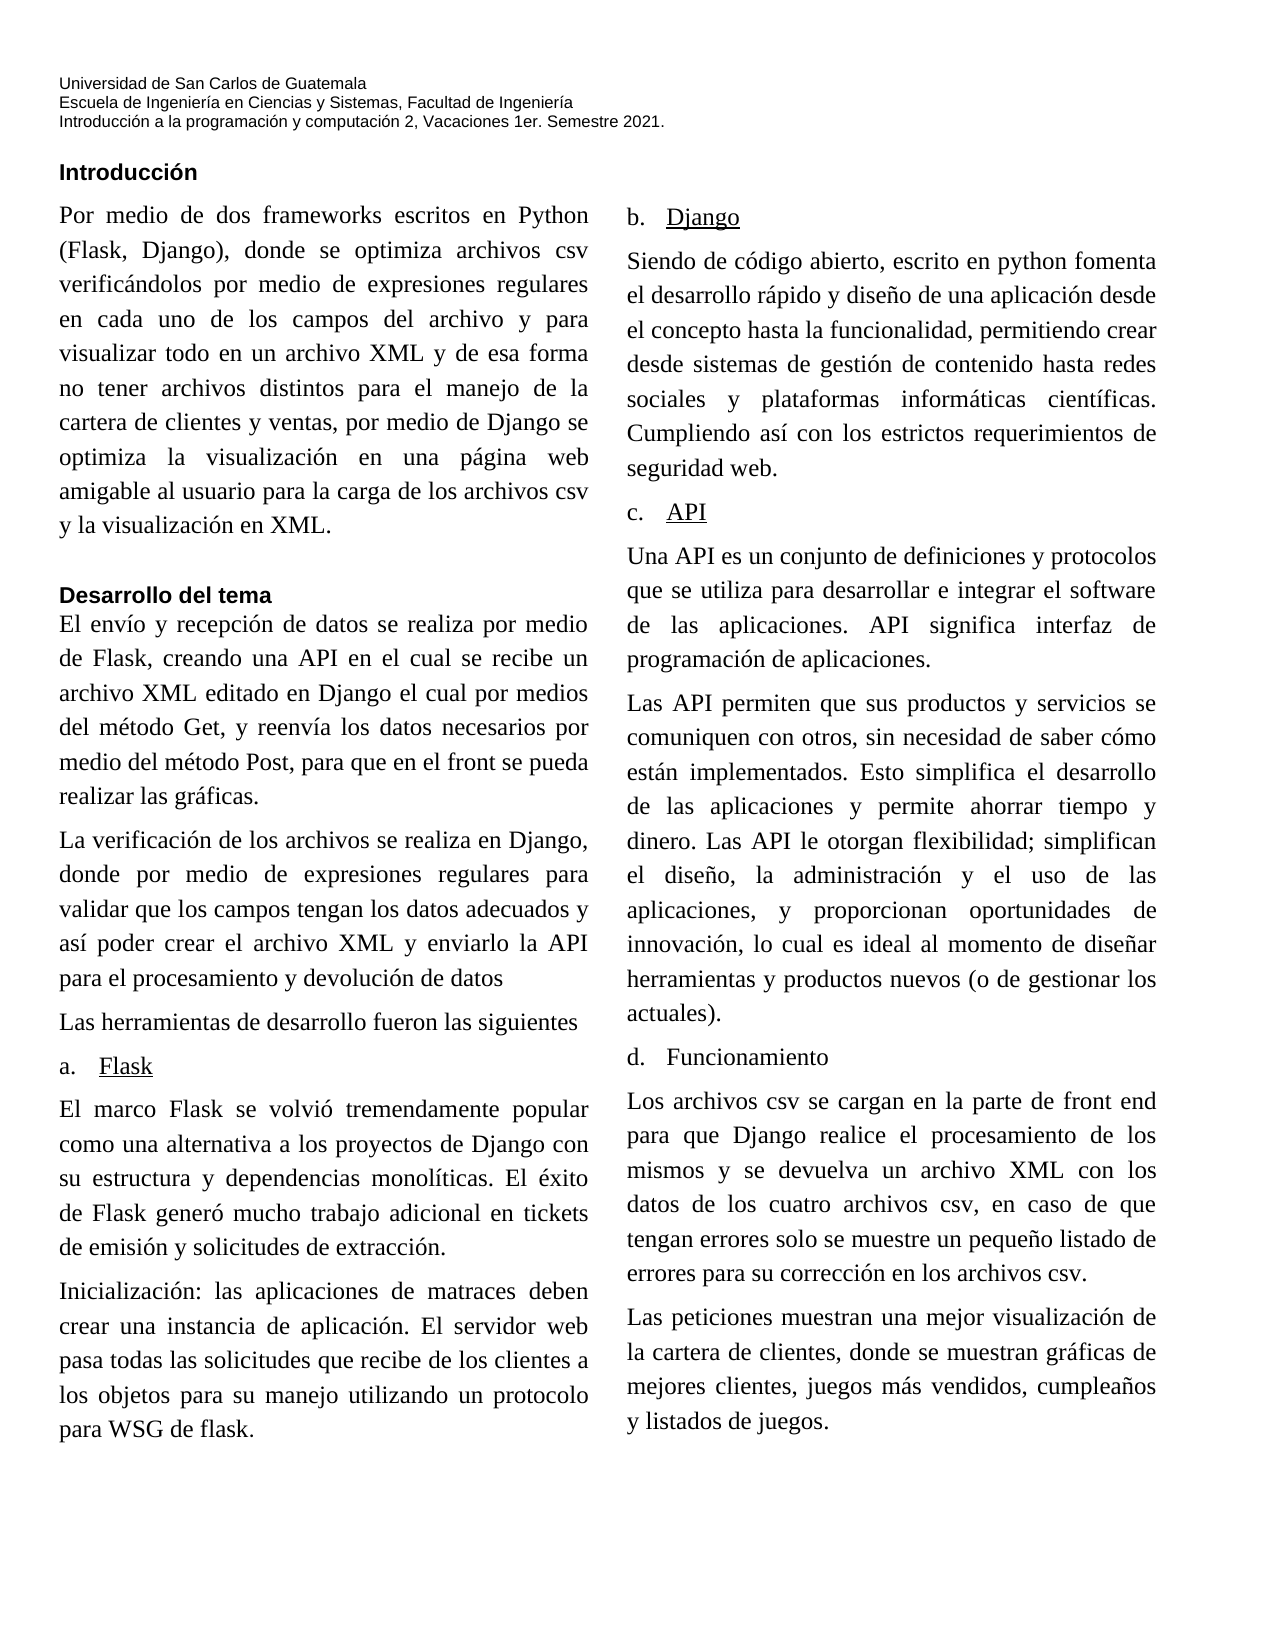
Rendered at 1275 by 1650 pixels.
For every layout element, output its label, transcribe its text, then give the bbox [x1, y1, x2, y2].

text Las herramientas de desarrollo fueron las siguientes [59, 1007, 589, 1036]
text Desarrollo del tema [59, 582, 589, 609]
text La verificación de los archivos se realiza en Django, donde por medio de expresiones regulares para validar que los campos tengan los datos adecuados y así poder crear el archivo XML y enviarlo la API para el procesamiento y devolución de datos [59, 825, 589, 992]
text Inicialización: las aplicaciones de matraces deben crear una instancia de aplicación. El servidor web pasa todas las solicitudes que recibe de los clientes a los objetos para su manejo utilizando un protocolo para WSG de flask. [59, 1276, 589, 1443]
text b. Django [627, 202, 1157, 231]
text d. Funcionamiento [627, 1042, 1157, 1071]
text Introducción [59, 159, 589, 186]
text Por medio de dos frameworks escritos en Python (Flask, Django), donde se optimiza archivos csv verificándolos por medio de expresiones regulares en cada uno de los campos del archivo y para visualizar todo en un archivo XML y de esa forma no tener archivos distintos para el manejo de la cartera de clientes y ventas, por medio de Django se optimiza la visualización en una página web amigable al usuario para la carga de los archivos csv y la visualización en XML. [59, 200, 589, 539]
text El envío y recepción de datos se realiza por medio de Flask, creando una API en el cual se recibe un archivo XML editado en Django el cual por medios del método Get, y reenvía los datos necesarios por medio del método Post, para que en el front se pueda realizar las gráficas. [59, 609, 589, 810]
text El marco Flask se volvió tremendamente popular como una alternativa a los proyectos de Django con su estructura y dependencias monolíticas. El éxito de Flask generó mucho trabajo adicional en tickets de emisión y solicitudes de extracción. [59, 1094, 589, 1261]
text Las API permiten que sus productos y servicios se comuniquen con otros, sin necesidad de saber cómo están implementados. Esto simplifica el desarrollo de las aplicaciones y permite ahorrar tiempo y dinero. Las API le otorgan flexibilidad; simplifican el diseño, la administración y el uso de las aplicaciones, y proporcionan oportunidades de innovación, lo cual es ideal al momento de diseñar herramientas y productos nuevos (o de gestionar los actuales). [627, 688, 1157, 1027]
text Las peticiones muestran una mejor visualización de la cartera de clientes, donde se muestran gráficas de mejores clientes, juegos más vendidos, cumpleaños y listados de juegos. [627, 1302, 1157, 1434]
text a. Flask [59, 1051, 589, 1079]
text Una API es un conjunto de definiciones y protocolos que se utiliza para desarrollar e integrar el software de las aplicaciones. API significa interfaz de programación de aplicaciones. [627, 541, 1157, 673]
text c. API [627, 497, 1157, 526]
text Siendo de código abierto, escrito en python fomenta el desarrollo rápido y diseño de una aplicación desde el concepto hasta la funcionalidad, permitiendo crear desde sistemas de gestión de contenido hasta redes sociales y plataformas informáticas científicas. Cumpliendo así con los estrictos requerimientos de seguridad web. [627, 246, 1157, 482]
text Los archivos csv se cargan en la parte de front end para que Django realice el procesamiento de los mismos y se devuelva un archivo XML con los datos de los cuatro archivos csv, en caso de que tengan errores solo se muestre un pequeño listado de errores para su corrección en los archivos csv. [627, 1086, 1157, 1287]
